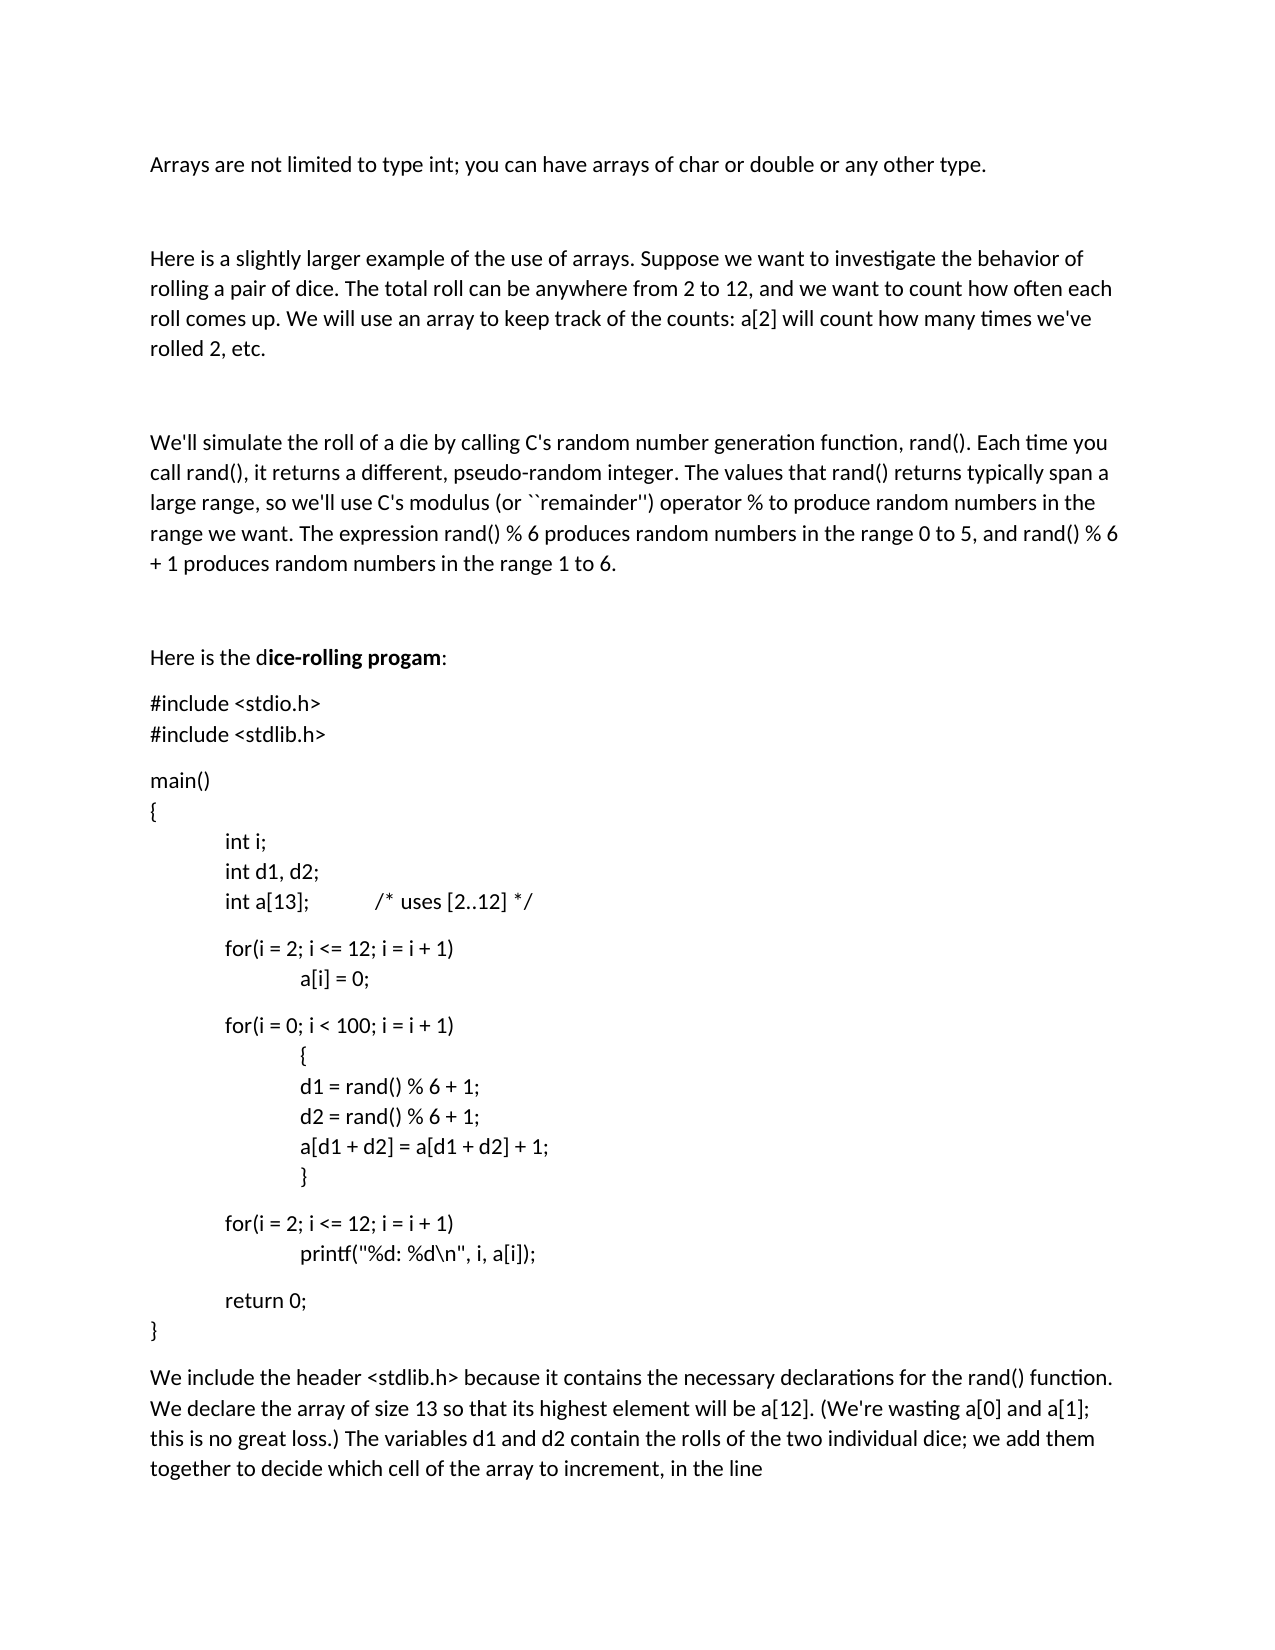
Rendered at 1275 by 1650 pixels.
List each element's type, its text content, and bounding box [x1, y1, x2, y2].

text for(i = 2; i <= 12; i = i + 1) a[i] = 0; [150, 934, 1125, 993]
text main() { int i; int d1, d2; int a[13]; /* uses [2..12] */ [150, 767, 1125, 916]
text return 0; } [150, 1286, 1125, 1345]
text Arrays are not limited to type int; you can have arrays of char or double or any other type. [150, 150, 1125, 178]
text We include the header <stdlib.h> because it contains the necessary declarations for the rand() function. We declare the array of size 13 so that its highest element will be a[12]. (We're wasting a[0] and a[1]; this is no great loss.) The variables d1 and d2 contain the rolls of the two individual dice; we add them together to decide which cell of the array to increment, in the line [150, 1363, 1125, 1482]
text for(i = 2; i <= 12; i = i + 1) printf("%d: %d\n", i, a[i]); [150, 1209, 1125, 1268]
text #include <stdio.h> #include <stdlib.h> [150, 689, 1125, 748]
text We'll simulate the roll of a die by calling C's random number generation function, rand(). Each time you call rand(), it returns a different, pseudo-random integer. The values that rand() returns typically span a large range, so we'll use C's modulus (or ``remainder'') operator % to produce random numbers in the range we want. The expression rand() % 6 produces random numbers in the range 0 to 5, and rand() % 6 + 1 produces random numbers in the range 1 to 6. [150, 428, 1125, 577]
text Here is the dice-rolling progam: [150, 643, 1125, 671]
text Here is a slightly larger example of the use of arrays. Suppose we want to investigate the behavior of rolling a pair of dice. The total roll can be anywhere from 2 to 12, and we want to count how often each roll comes up. We will use an array to keep track of the counts: a[2] will count how many times we've rolled 2, etc. [150, 244, 1125, 362]
text for(i = 0; i < 100; i = i + 1) { d1 = rand() % 6 + 1; d2 = rand() % 6 + 1; a[d1 + d2] = a[d1 + d2] + 1; } [150, 1011, 1125, 1191]
